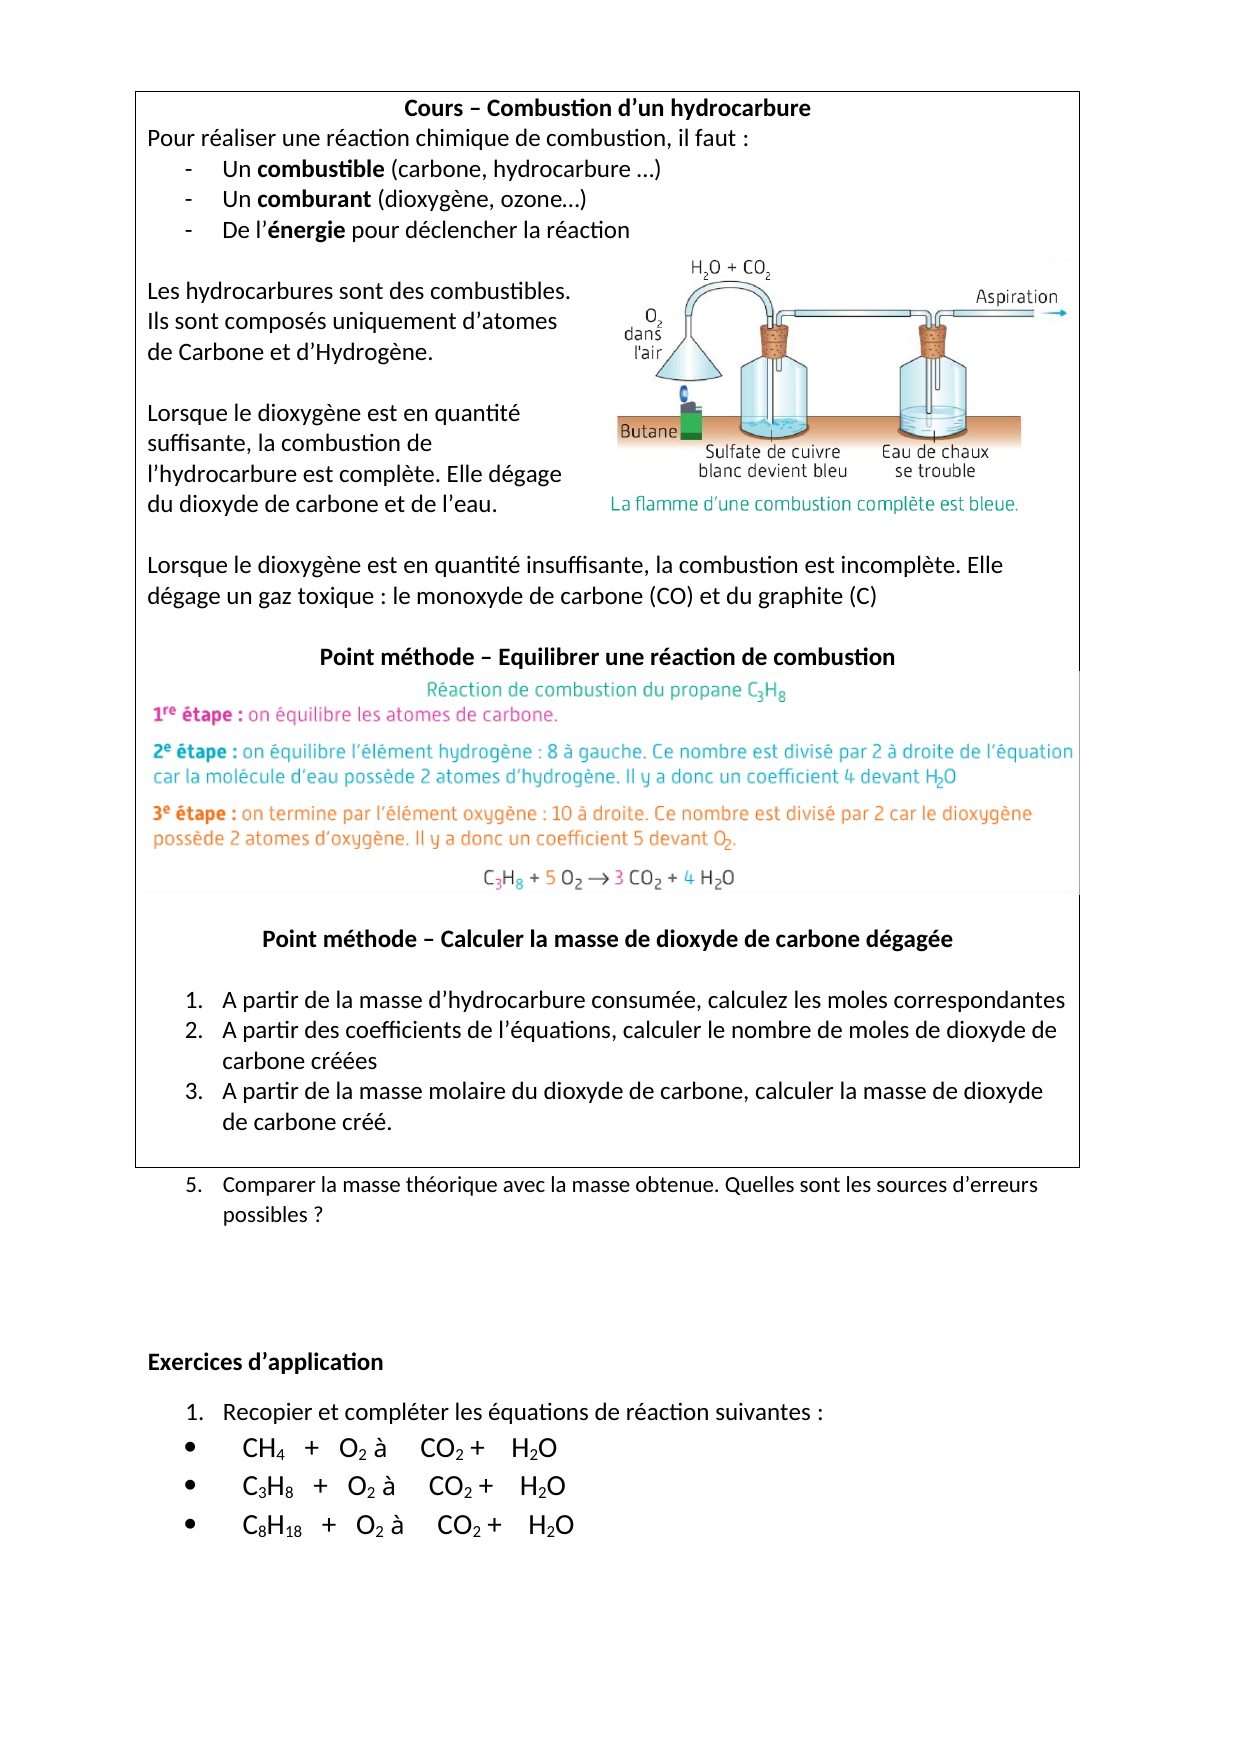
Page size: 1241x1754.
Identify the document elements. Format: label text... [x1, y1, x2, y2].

list C3H8 + O2 à CO2 + H2O [185, 1467, 1093, 1503]
text Exercices d’application [148, 1347, 1093, 1377]
picture [604, 259, 1070, 513]
list CH4 + O2 à CO2 + H2O [185, 1429, 1093, 1465]
table_header Cours – Combustion d’un hydrocarbure Pour réaliser une réaction chimique de combustion, il faut : Un combustible (carbone, hydrocarbure …) Un comburant (dioxygène, ozone…) De l’énergie pour déclencher la réaction Les hydrocarbures sont des combustibles. Ils sont composés uniquement d’atomes de Carbone et d’Hydrogène. Lorsque le dioxygène est en quantité suffisante, la combustion de l’hydrocarbure est complète. Elle dégage du dioxyde de carbone et de l’eau. Lorsque le dioxygène est en quantité insuffisante, la combustion est incomplète. Elle dégage un gaz toxique : le monoxyde de carbone (CO) et du graphite (C) Point méthode – Equilibrer une réaction de combustion Point méthode – Calculer la masse de dioxyde de carbone dégagée A partir de la masse d’hydrocarbure consumée, calculez les moles correspondantes A partir des coefficients de l’équations, calculer le nombre de moles de dioxyde de carbone créées A partir de la masse molaire du dioxyde de carbone, calculer la masse de dioxyde de carbone créé. [136, 92, 1079, 1167]
list C8H18 + O2 à CO2 + H2O [185, 1506, 1093, 1542]
picture [147, 671, 1080, 895]
list Recopier et compléter les équations de réaction suivantes : [185, 1396, 1093, 1427]
